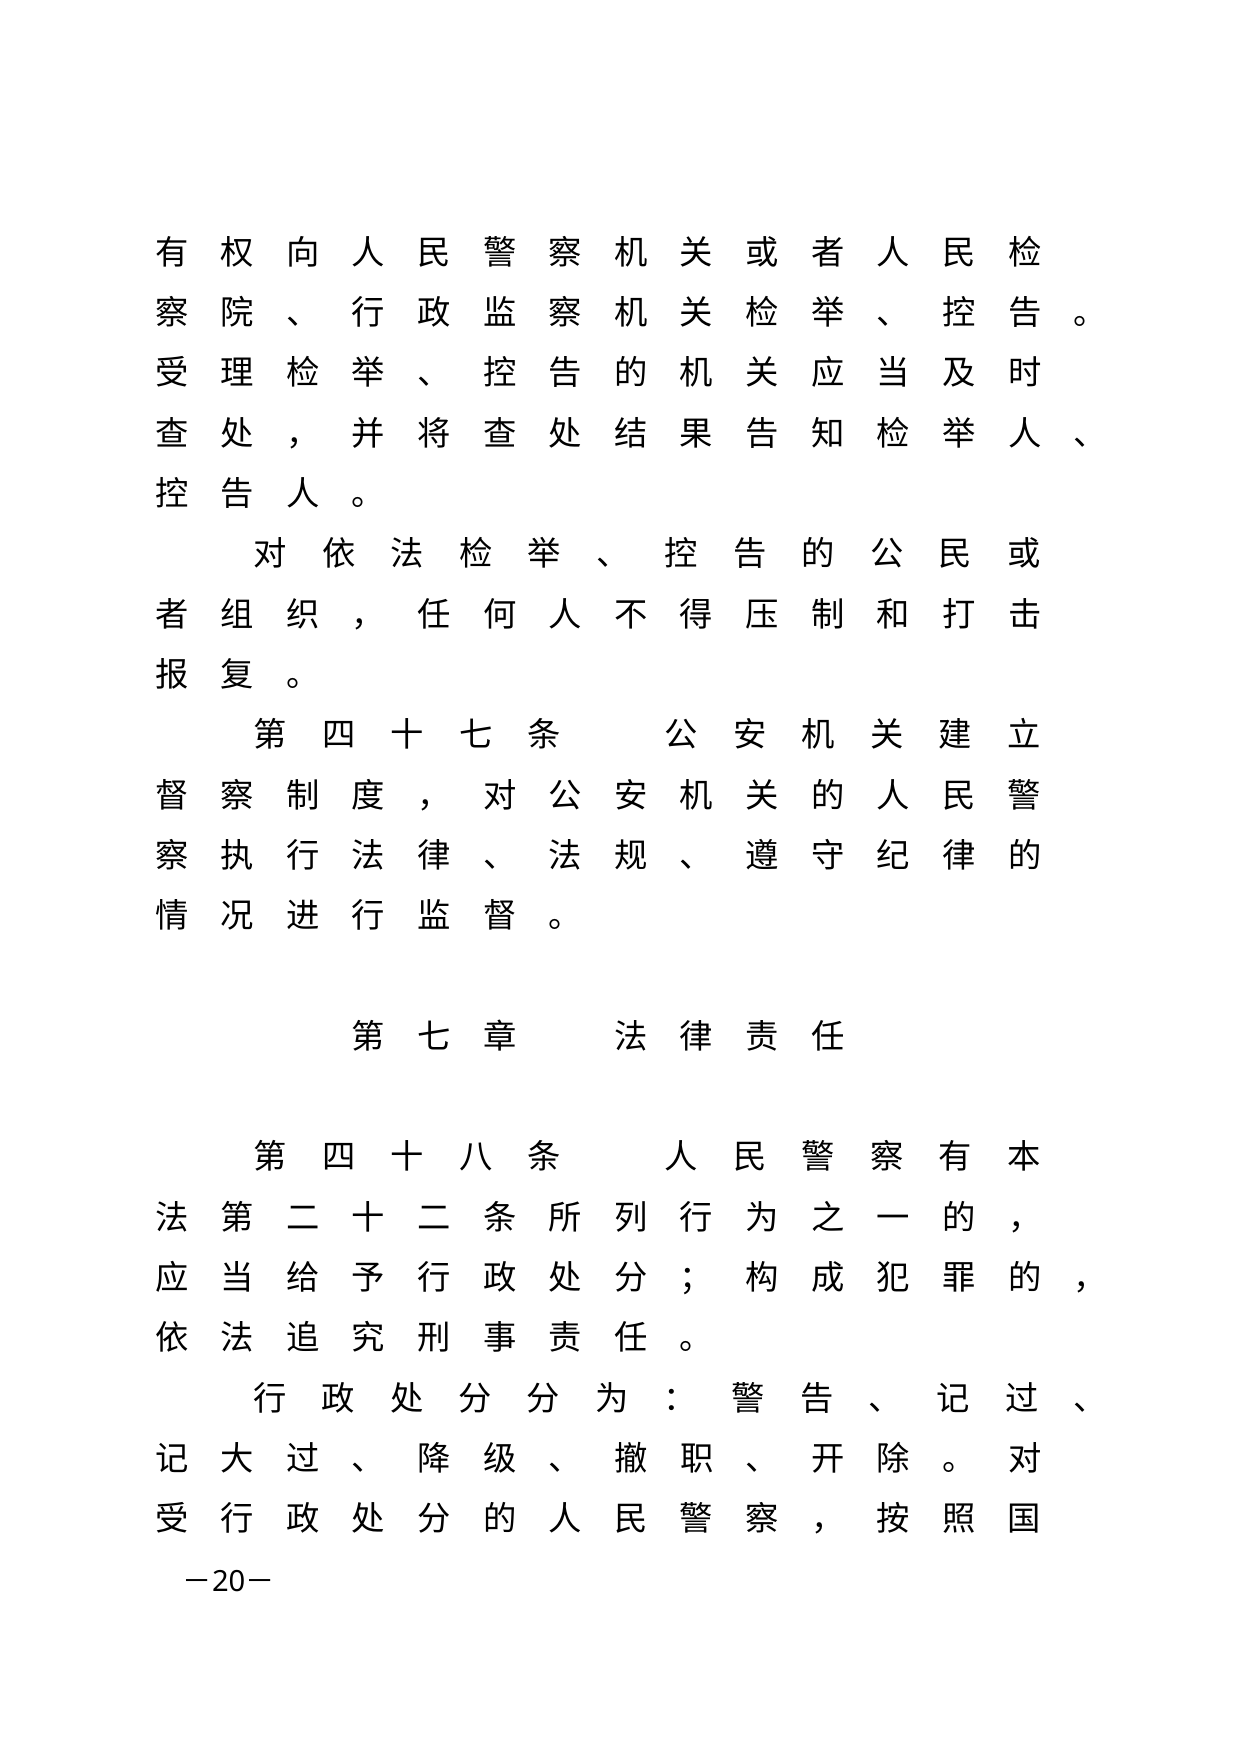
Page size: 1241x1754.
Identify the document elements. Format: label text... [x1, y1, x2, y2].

text 行政处分分为：警告、记过、记大过、降级、撤职、开除。对受行政处分的人民警察，按照国家有关规定，可以降低警衔、取消警衔。 [155, 1365, 1073, 1546]
text 第四十七条 公安机关建立督察制度，对公安机关的人民警察执行法律、法规、遵守纪律的情况进行监督。 [155, 702, 1073, 943]
text 第四十六条 公民或者组织对人民警察的违法、违纪行为，有权向人民警察机关或者人民检察院、行政监察机关检举、控告。受理检举、控告的机关应当及时查处，并将查处结果告知检举人、控告人。 [155, 219, 1073, 521]
text 对依法检举、控告的公民或者组织，任何人不得压制和打击报复。 [155, 521, 1073, 702]
text 第七章 法律责任 [155, 1003, 1073, 1064]
text 第四十八条 人民警察有本法第二十二条所列行为之一的，应当给予行政处分；构成犯罪的，依法追究刑事责任。 [155, 1124, 1073, 1365]
